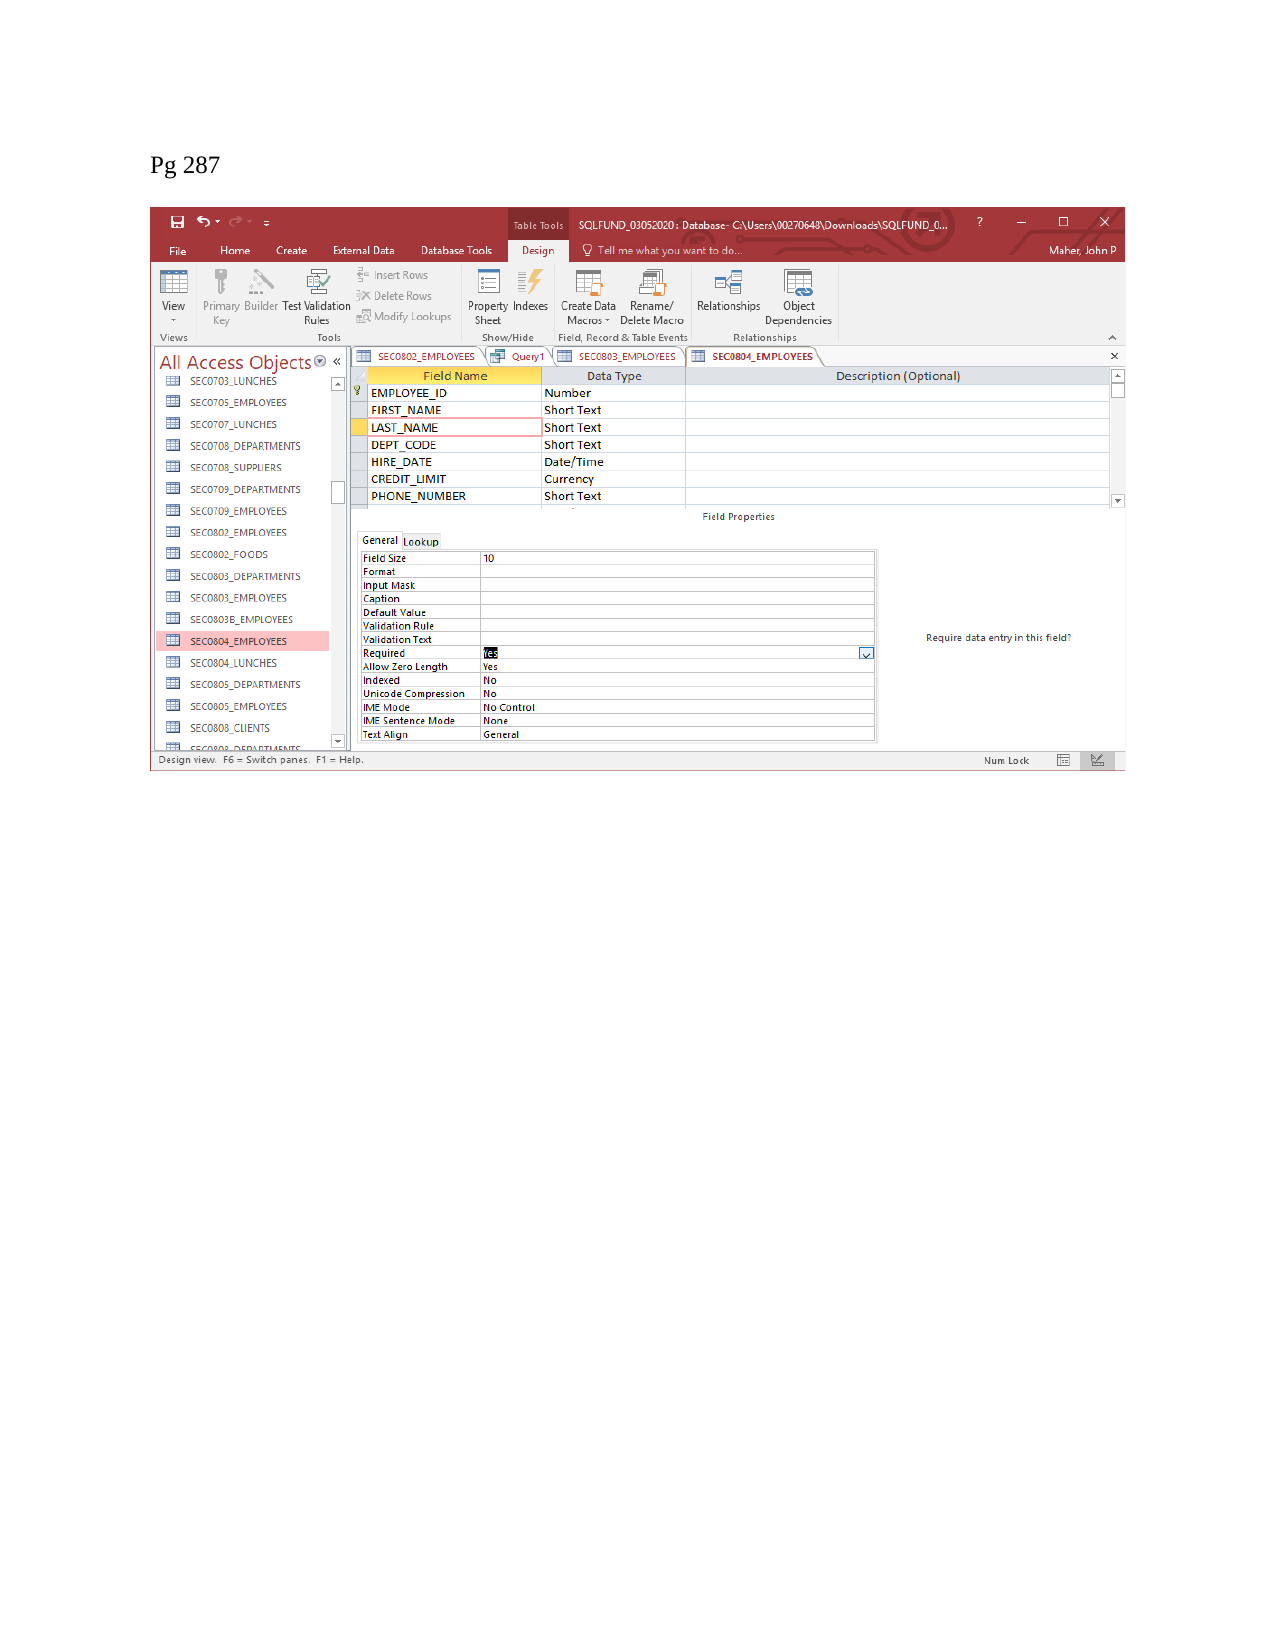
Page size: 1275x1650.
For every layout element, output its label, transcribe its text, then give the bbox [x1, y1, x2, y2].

text Pg 287 [150, 150, 1125, 179]
picture [150, 207, 1125, 771]
